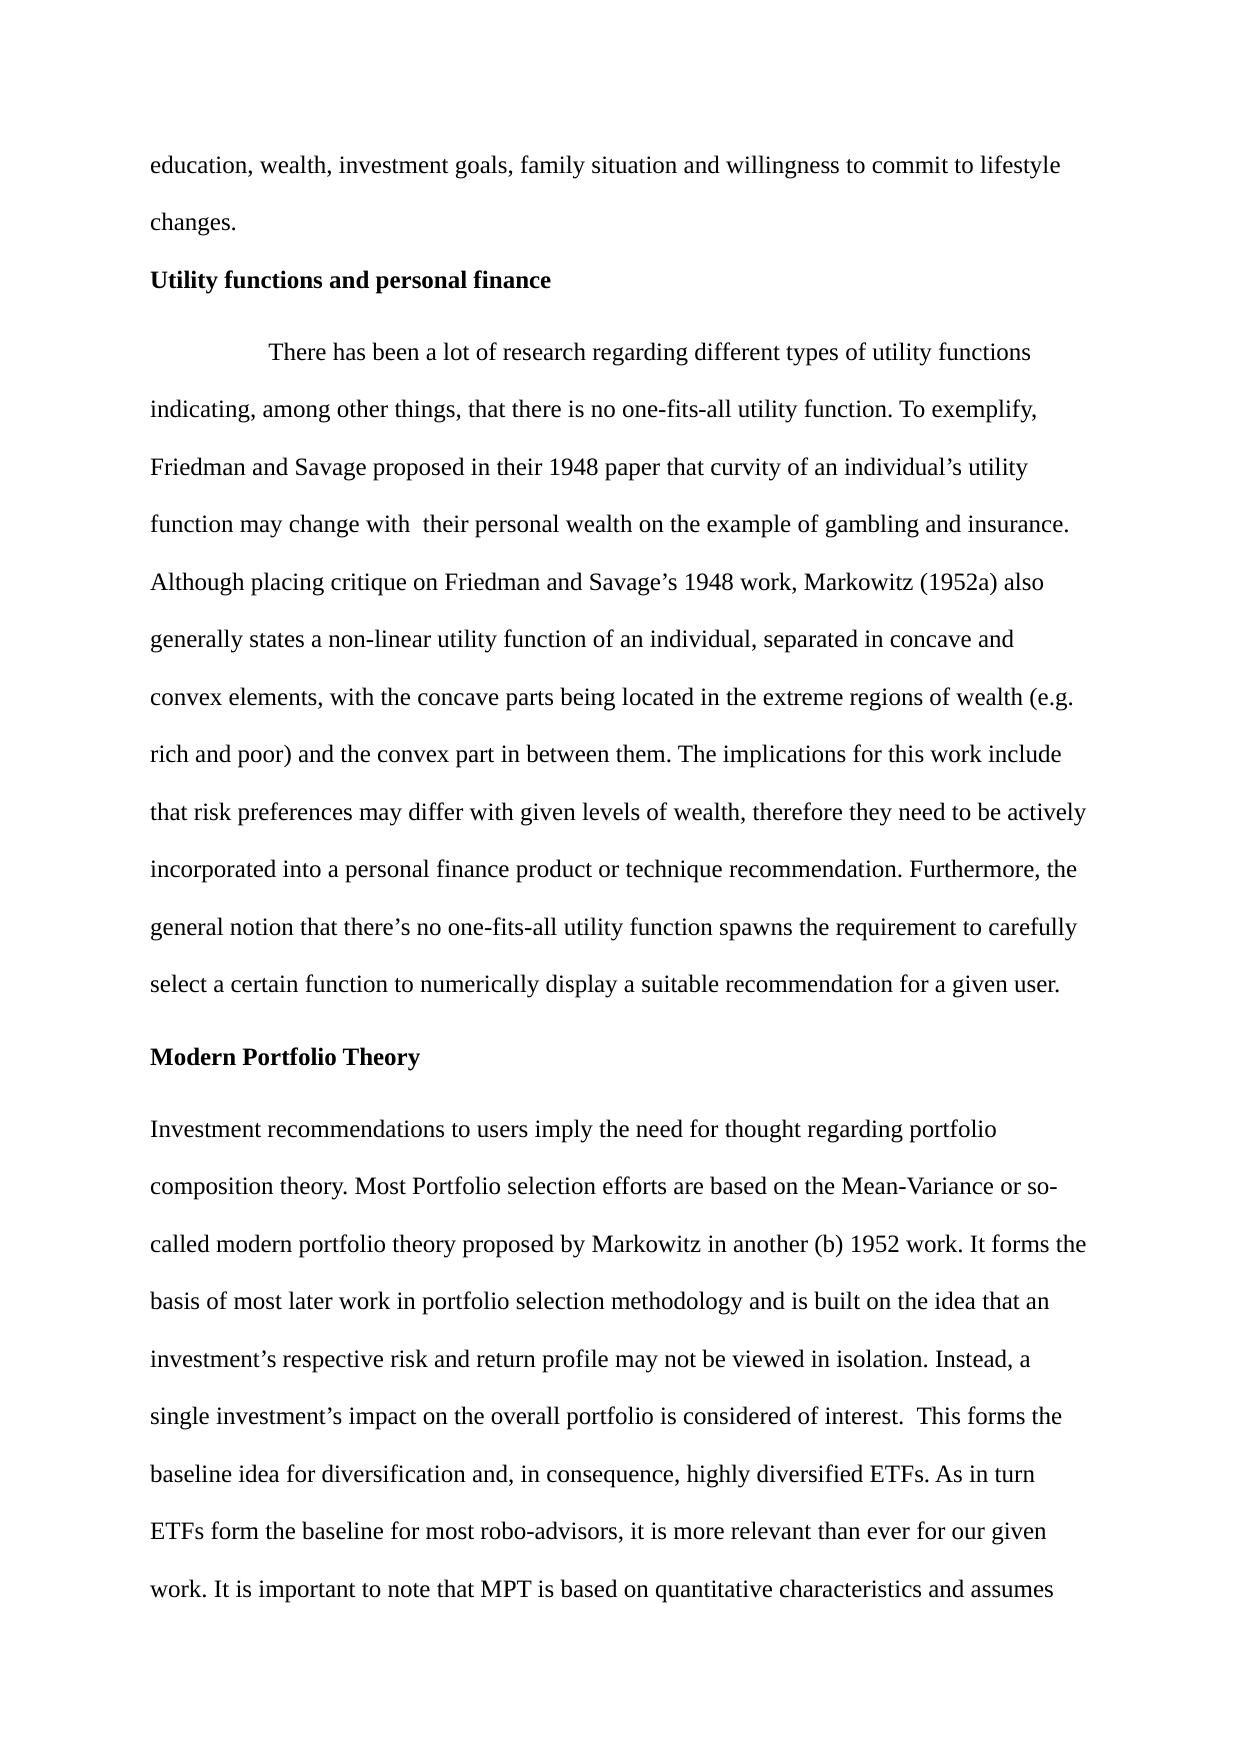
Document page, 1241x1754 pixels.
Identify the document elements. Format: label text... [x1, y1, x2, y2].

text There has been a lot of research regarding different types of utility functions indicating, among other things, that there is no one-fits-all utility function. To exemplify, Friedman and Savage proposed in their 1948 paper that curvity of an individual’s utility function may change with their personal wealth on the example of gambling and insurance. Although placing critique on Friedman and Savage’s 1948 work, Markowitz (1952a) also generally states a non-linear utility function of an individual, separated in concave and convex elements, with the concave parts being located in the extreme regions of wealth (e.g. rich and poor) and the convex part in between them. The implications for this work include that risk preferences may differ with given levels of wealth, therefore they need to be actively incorporated into a personal finance product or technique recommendation. Furthermore, the general notion that there’s no one-fits-all utility function spawns the requirement to carefully select a certain function to numerically display a suitable recommendation for a given user. [150, 337, 1090, 998]
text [150, 1114, 1090, 1602]
text Utility functions and personal finance [150, 265, 1090, 294]
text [150, 150, 1090, 236]
text Modern Portfolio Theory [150, 1042, 1090, 1070]
